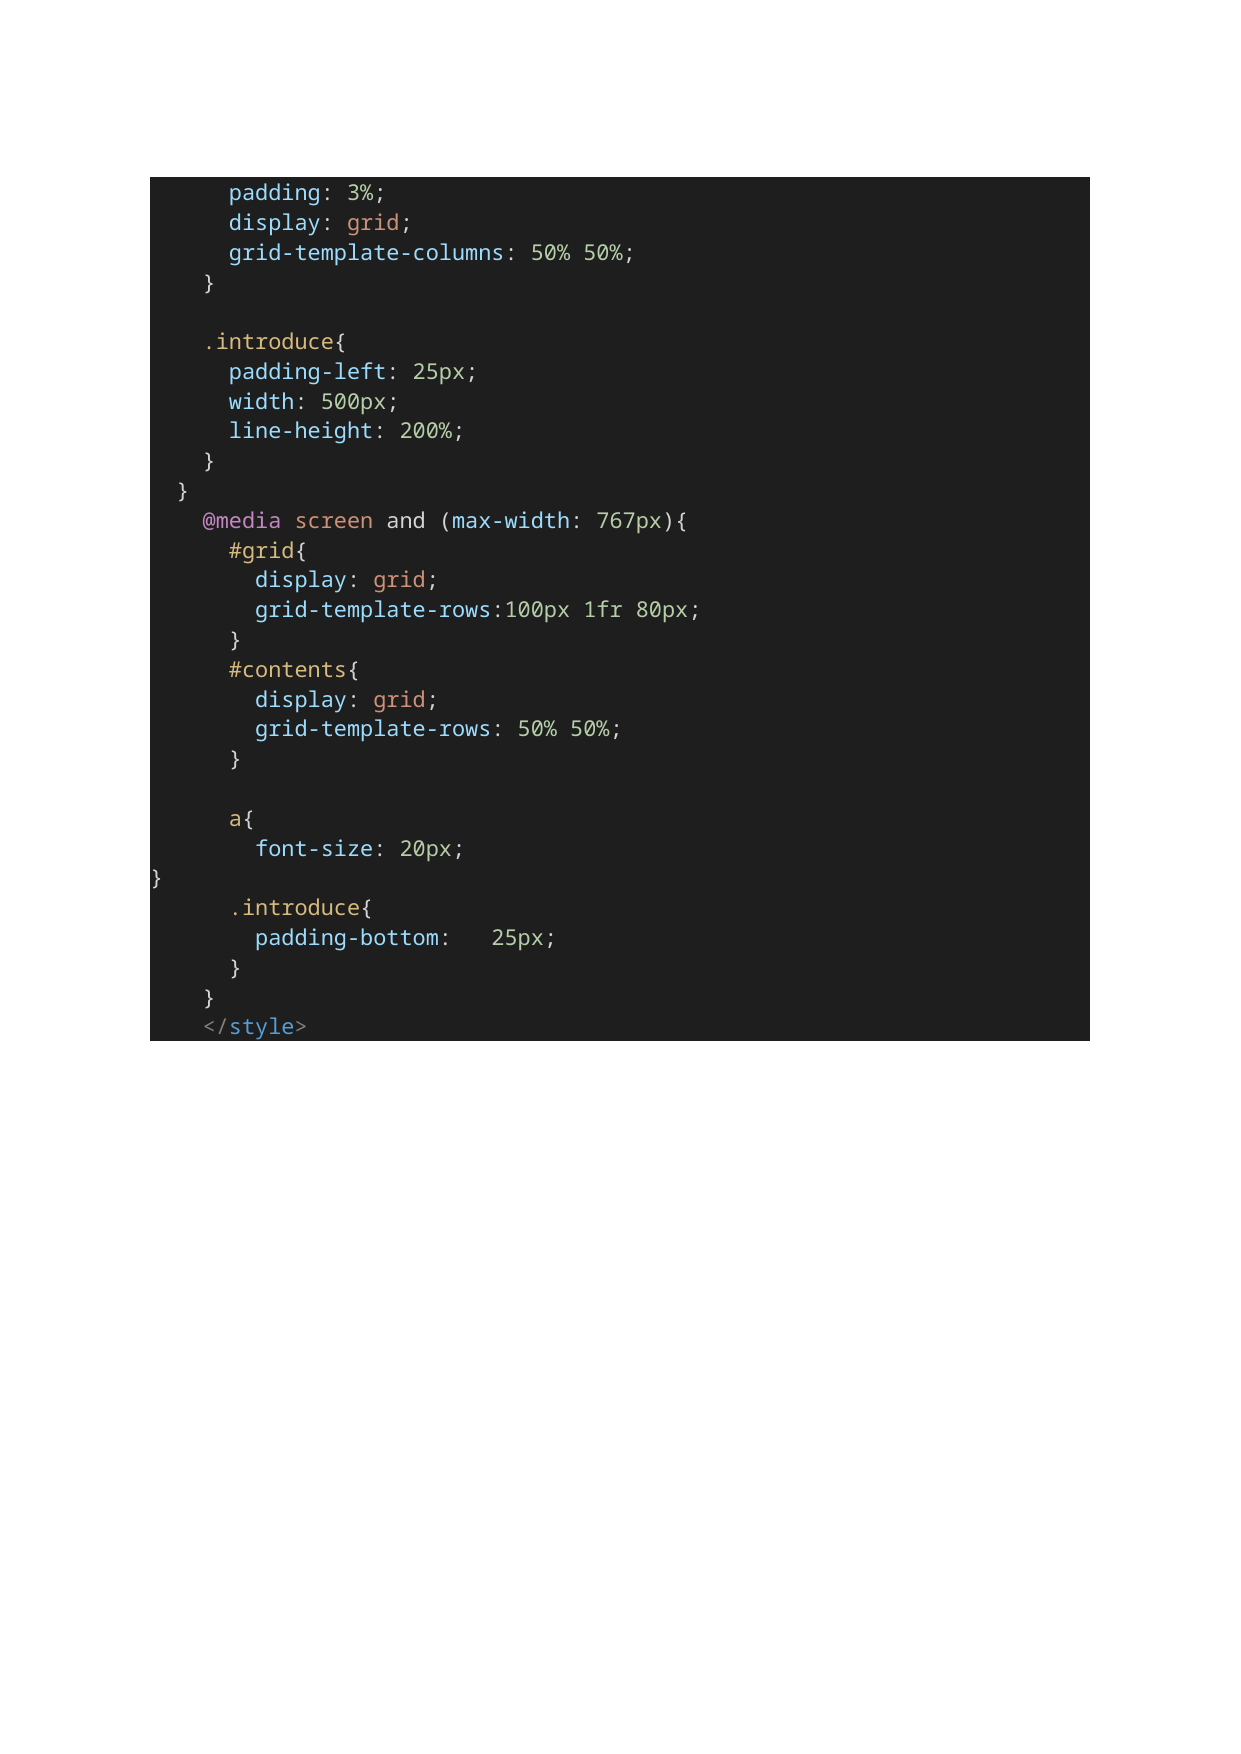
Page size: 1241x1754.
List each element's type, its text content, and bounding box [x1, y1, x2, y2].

text </style> [150, 1011, 1090, 1041]
text } [150, 445, 1090, 475]
text width: 500px; [150, 386, 1090, 416]
text padding: 3%; [150, 177, 1090, 207]
text display: grid; [150, 207, 1090, 237]
text .introduce{ [150, 326, 1090, 356]
text .introduce{ [150, 892, 1090, 922]
text } [150, 624, 1090, 654]
text } [150, 952, 1090, 982]
text @media screen and (max-width: 767px){ [150, 505, 1090, 535]
text font-size: 20px; [150, 833, 1090, 862]
text padding-left: 25px; [150, 356, 1090, 386]
text grid-template-columns: 50% 50%; [150, 237, 1090, 267]
text line-height: 200%; [150, 416, 1090, 445]
text padding-bottom: 25px; [150, 922, 1090, 952]
text } [150, 475, 1090, 505]
text a{ [150, 803, 1090, 833]
text #grid{ [150, 535, 1090, 564]
text } [150, 862, 1090, 892]
text display: grid; [150, 564, 1090, 594]
text } [150, 267, 1090, 296]
text grid-template-rows: 50% 50%; [150, 713, 1090, 743]
text } [150, 743, 1090, 773]
text #contents{ [150, 654, 1090, 684]
text } [150, 982, 1090, 1011]
text grid-template-rows:100px 1fr 80px; [150, 594, 1090, 624]
text display: grid; [150, 684, 1090, 713]
